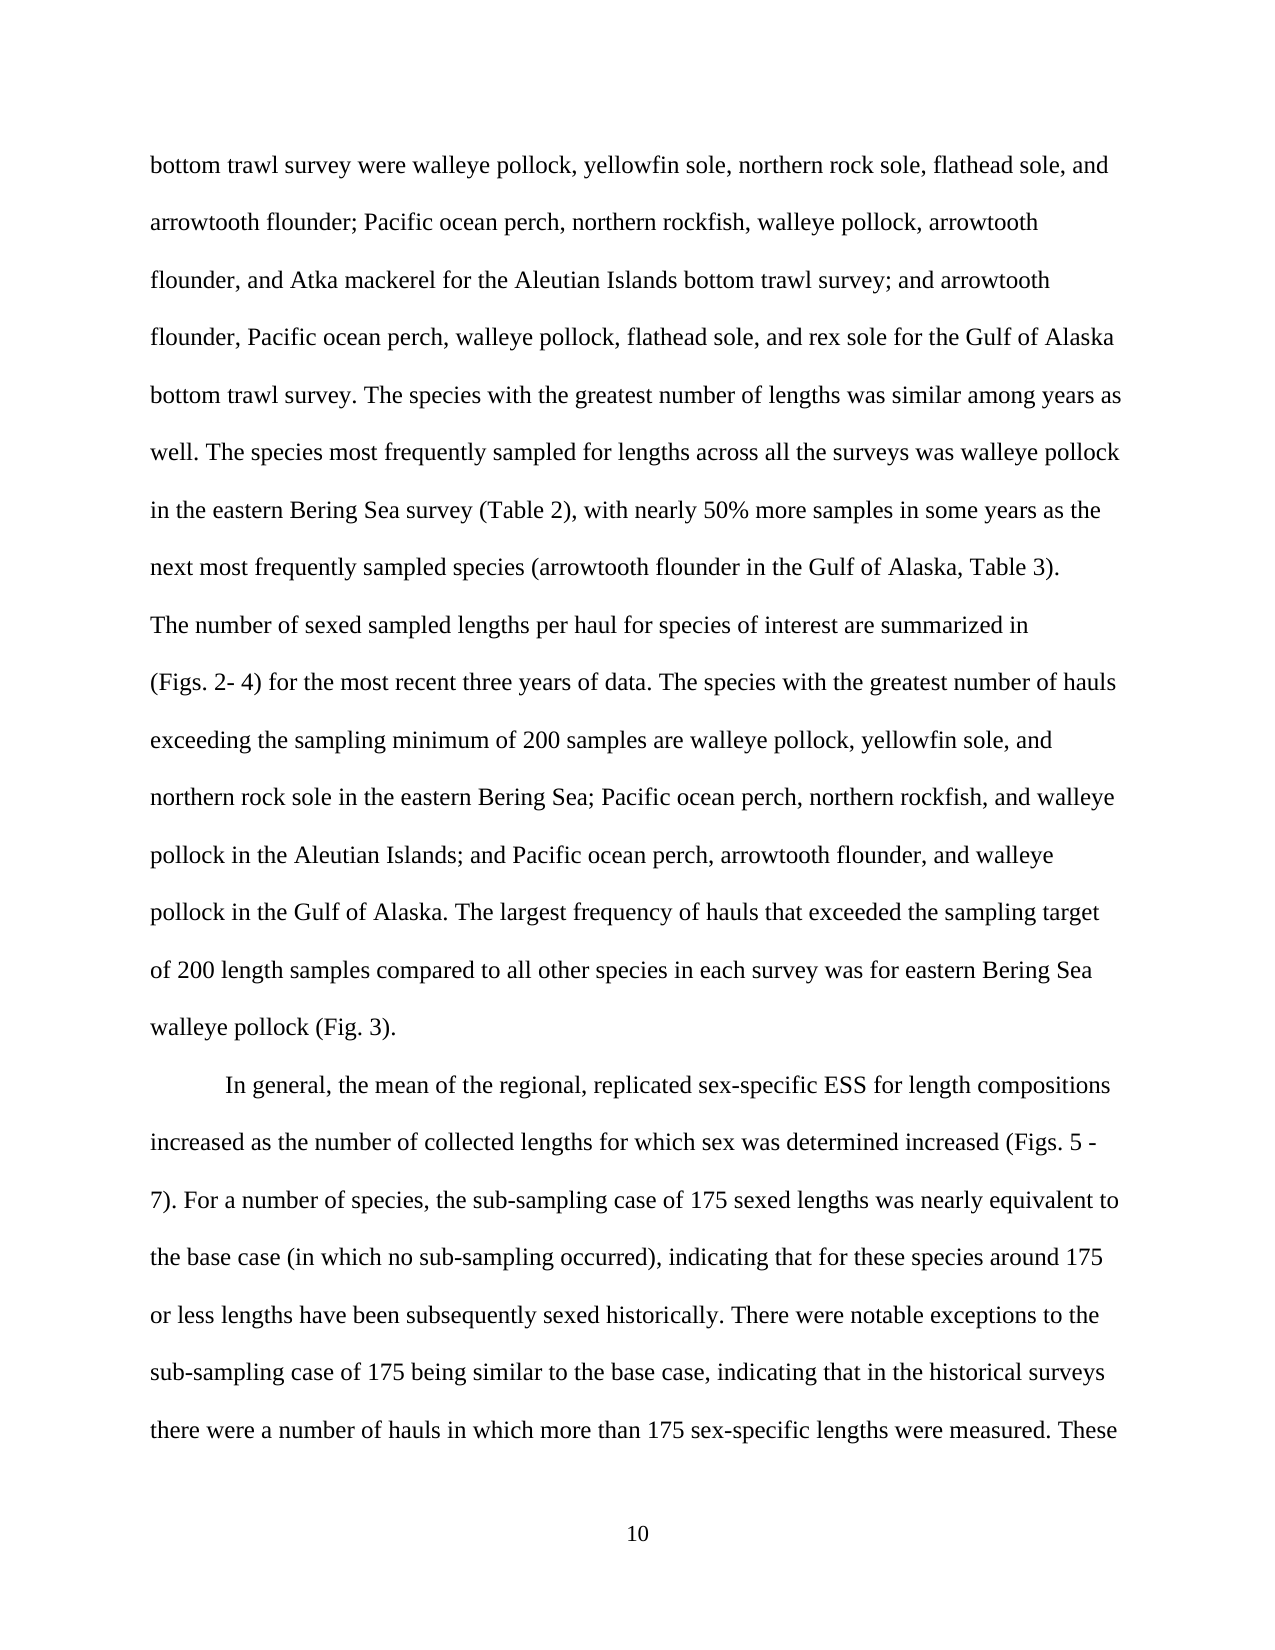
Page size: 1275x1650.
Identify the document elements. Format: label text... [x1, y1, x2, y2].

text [150, 150, 1125, 581]
text The number of sexed sampled lengths per haul for species of interest are summarized in (Figs. 2- 4) for the most recent three years of data. The species with the greatest number of hauls exceeding the sampling minimum of 200 samples are walleye pollock, yellowfin sole, and northern rock sole in the eastern Bering Sea; Pacific ocean perch, northern rockfish, and walleye pollock in the Aleutian Islands; and Pacific ocean perch, arrowtooth flounder, and walleye pollock in the Gulf of Alaska. The largest frequency of hauls that exceeded the sampling target of 200 length samples compared to all other species in each survey was for eastern Bering Sea walleye pollock (Fig. 3). [150, 610, 1125, 1041]
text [150, 1070, 1125, 1444]
